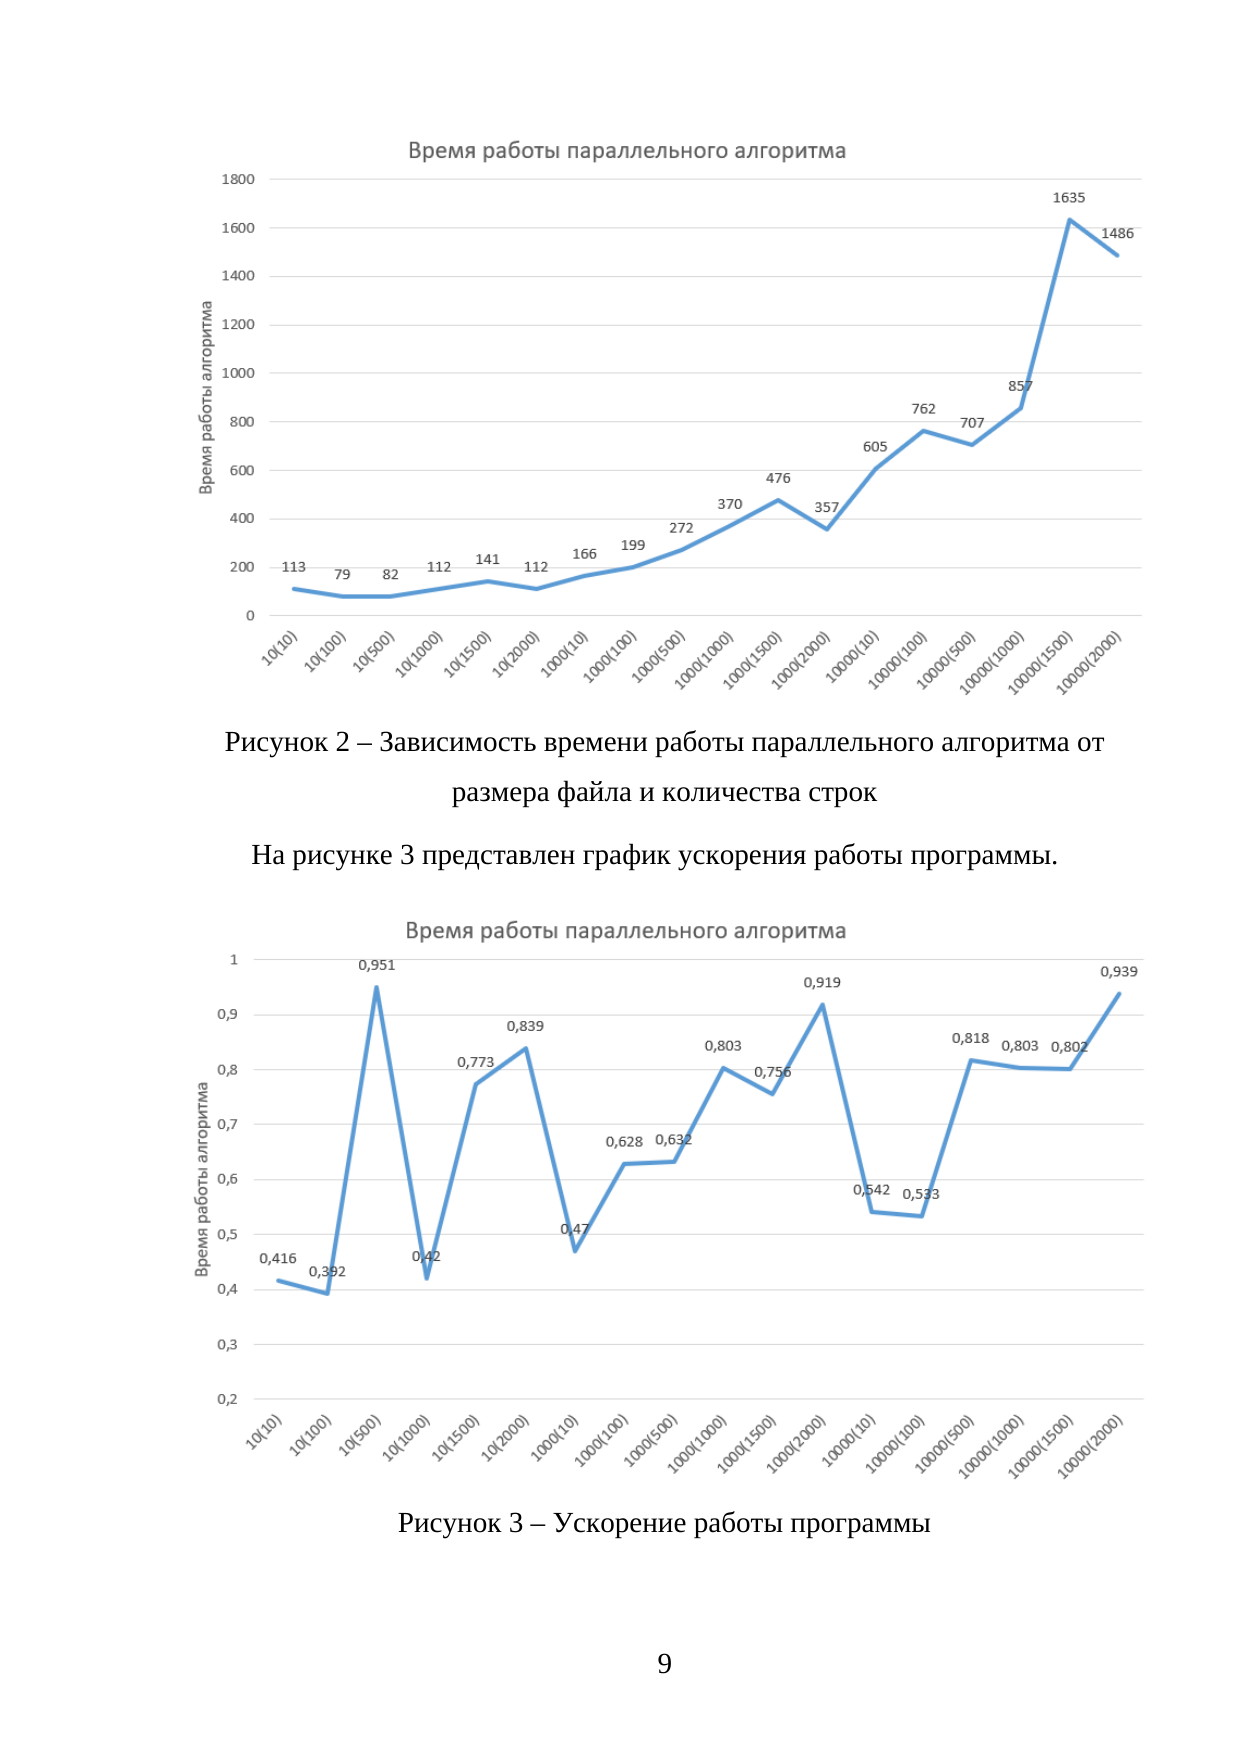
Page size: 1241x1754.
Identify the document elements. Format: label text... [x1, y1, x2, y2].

picture [177, 118, 1152, 707]
text Рисунок 2 – Зависимость времени работы параллельного алгоритма от размера файла и количества строк [177, 707, 1152, 807]
text Рисунок 3 – Ускорение работы программы [177, 1489, 1152, 1539]
text На рисунке 3 представлен график ускорения работы программы. [177, 837, 1152, 870]
picture [177, 899, 1152, 1489]
